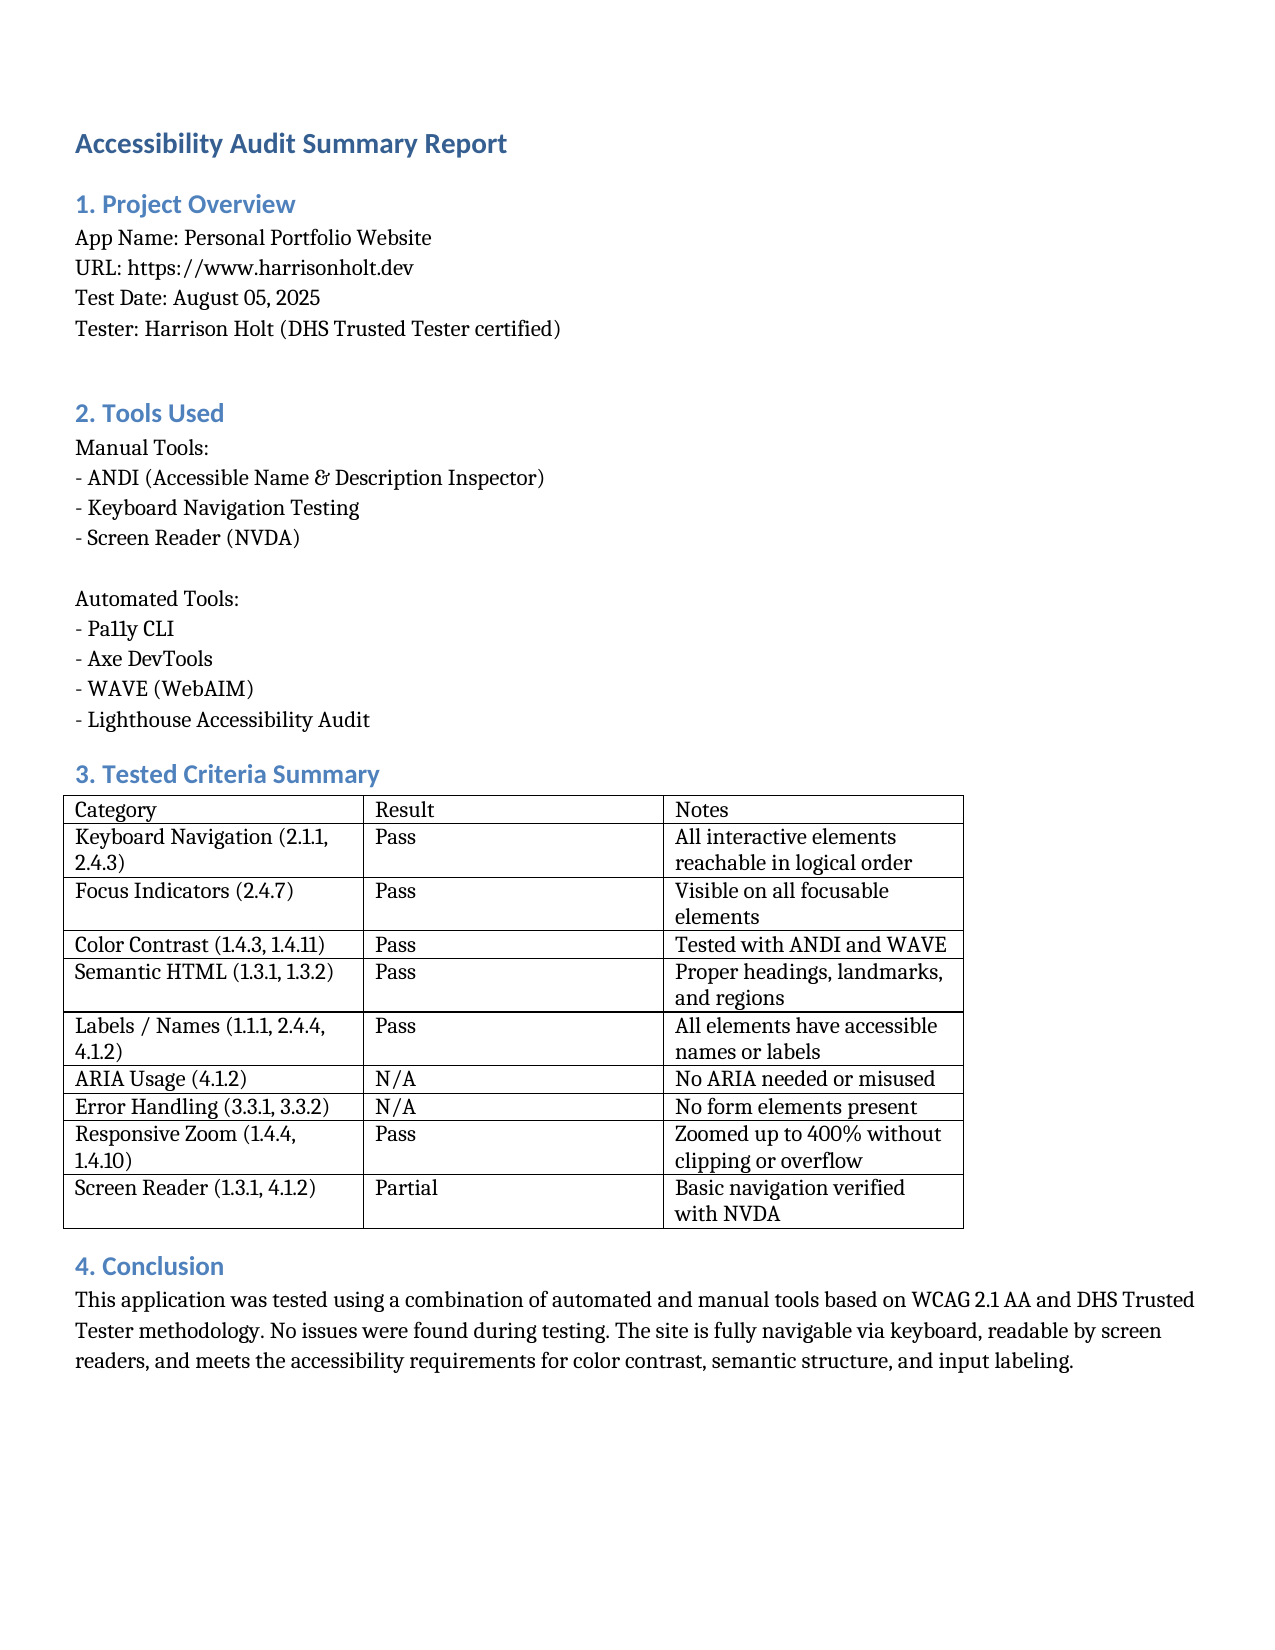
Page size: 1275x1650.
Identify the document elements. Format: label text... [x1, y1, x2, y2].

table_cell Labels / Names (1.1.1, 2.4.4, 4.1.2) [64, 1013, 363, 1065]
table_cell Basic navigation verified with NVDA [664, 1175, 963, 1227]
table_cell Pass [364, 931, 663, 958]
table_cell N/A [364, 1066, 663, 1093]
table_cell Pass [364, 878, 663, 930]
subtitle 3. Tested Criteria Summary [75, 757, 1200, 790]
table_cell Focus Indicators (2.4.7) [64, 878, 363, 930]
table_cell Visible on all focusable elements [664, 878, 963, 930]
table_cell Color Contrast (1.4.3, 1.4.11) [64, 931, 363, 958]
table_cell ARIA Usage (4.1.2) [64, 1066, 363, 1093]
table_cell All interactive elements reachable in logical order [664, 824, 963, 877]
text App Name: Personal Portfolio Website URL: https://www.harrisonholt.dev Test Date: August 05, 2025 Tester: Harrison Holt (DHS Trusted Tester certified) [75, 225, 1200, 372]
table_cell Responsive Zoom (1.4.4, 1.4.10) [64, 1121, 363, 1174]
table_cell N/A [364, 1094, 663, 1120]
table_cell All elements have accessible names or labels [664, 1013, 963, 1065]
table_cell Partial [364, 1175, 663, 1227]
table_cell Screen Reader (1.3.1, 4.1.2) [64, 1175, 363, 1227]
table_header Notes [664, 796, 963, 823]
table_cell No form elements present [664, 1094, 963, 1120]
subtitle 4. Conclusion [75, 1249, 1200, 1282]
table_cell No ARIA needed or misused [664, 1066, 963, 1093]
table_cell Tested with ANDI and WAVE [664, 931, 963, 958]
subtitle 2. Tools Used [75, 397, 1200, 429]
table_cell Pass [364, 1121, 663, 1174]
table_cell Semantic HTML (1.3.1, 1.3.2) [64, 959, 363, 1011]
text Manual Tools: - ANDI (Accessible Name & Description Inspector) - Keyboard Navigation Testing - Screen Reader (NVDA) Automated Tools: - Pa11y CLI - Axe DevTools - WAVE (WebAIM) - Lighthouse Accessibility Audit [75, 434, 1200, 733]
text This application was tested using a combination of automated and manual tools based on WCAG 2.1 AA and DHS Trusted Tester methodology. No issues were found during testing. The site is fully navigable via keyboard, readable by screen readers, and meets the accessibility requirements for color contrast, semantic structure, and input labeling. [75, 1287, 1200, 1404]
subtitle 1. Project Overview [75, 187, 1200, 220]
table_cell Pass [364, 1013, 663, 1065]
table_cell Pass [364, 824, 663, 877]
table_cell Zoomed up to 400% without clipping or overflow [664, 1121, 963, 1174]
table_cell Error Handling (3.3.1, 3.3.2) [64, 1094, 363, 1120]
table_header Result [364, 796, 663, 823]
subtitle Accessibility Audit Summary Report [75, 125, 1200, 161]
table_cell Pass [364, 959, 663, 1011]
table_cell Keyboard Navigation (2.1.1, 2.4.3) [64, 824, 363, 877]
table_header Category [64, 796, 363, 823]
table_cell Proper headings, landmarks, and regions [664, 959, 963, 1011]
